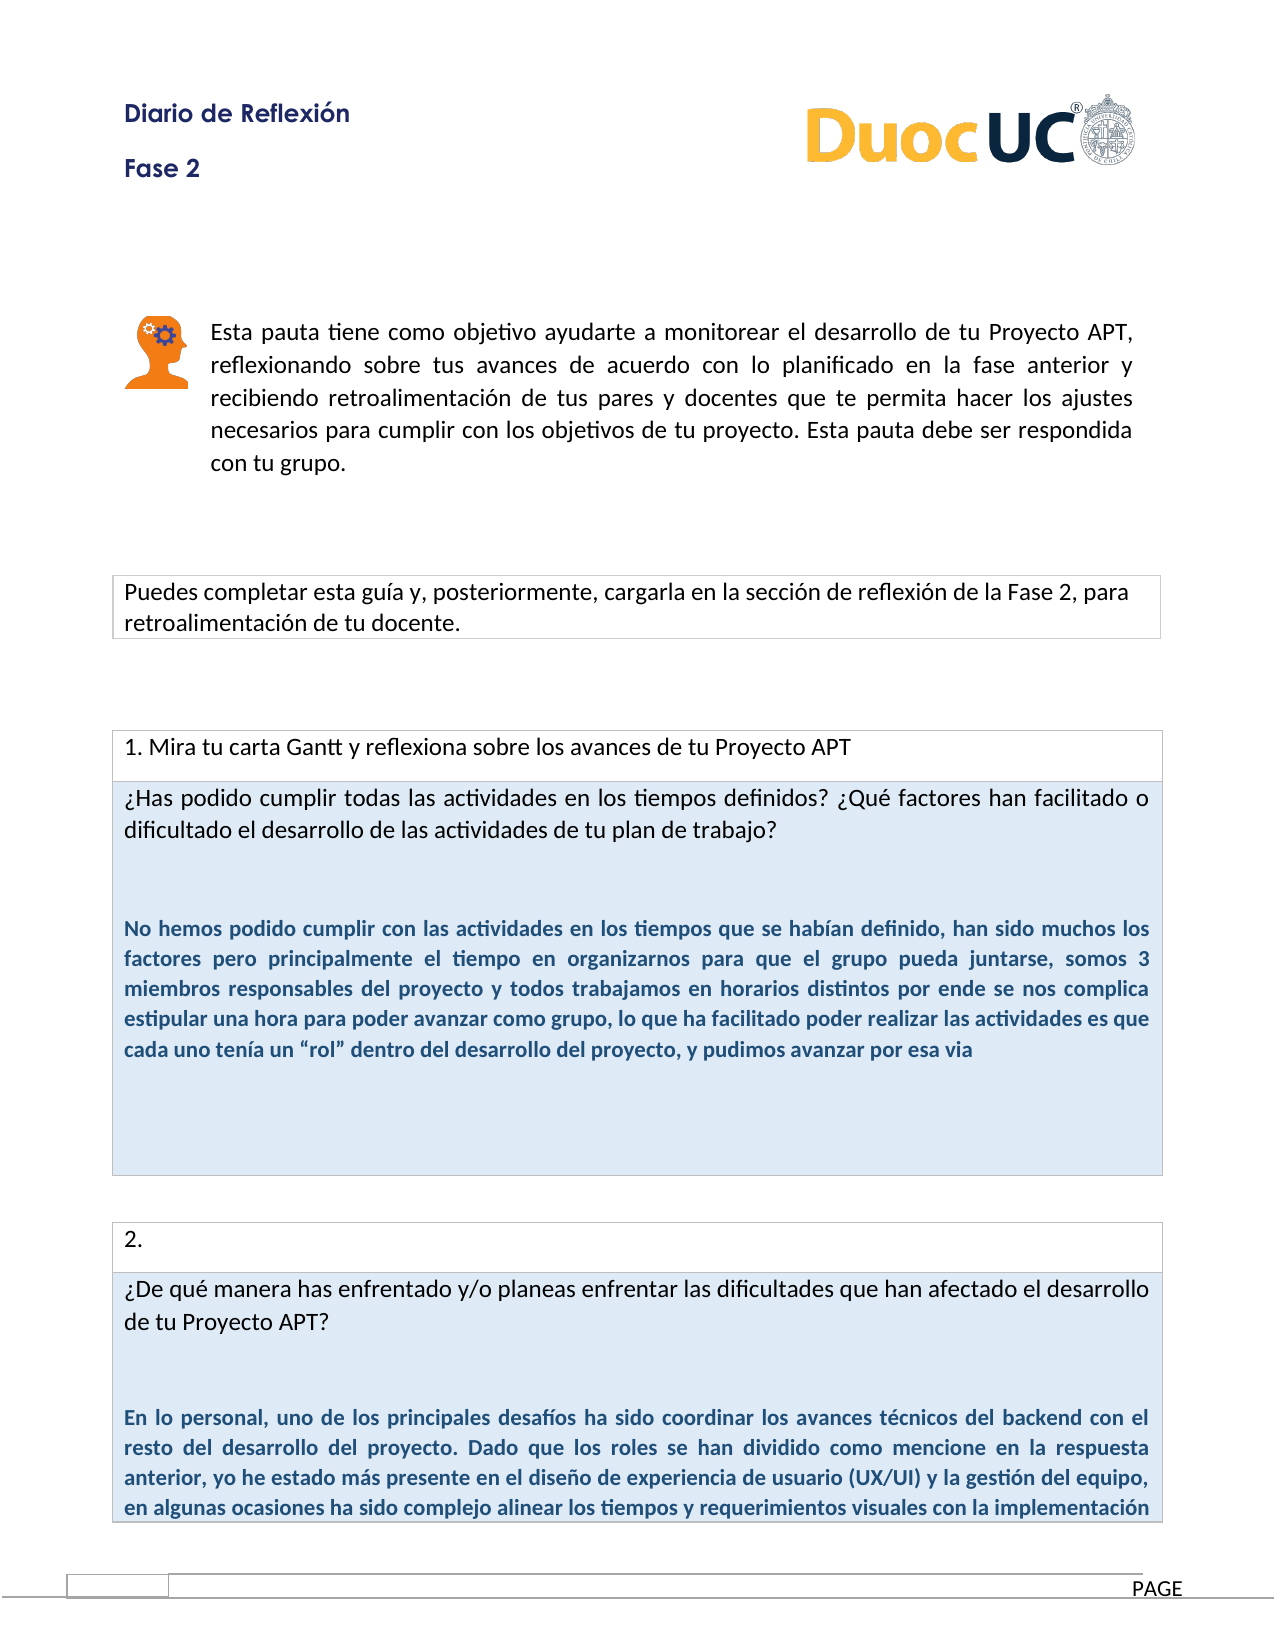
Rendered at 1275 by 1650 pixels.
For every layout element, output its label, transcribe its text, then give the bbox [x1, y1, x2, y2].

table_header 2. [113, 1223, 1162, 1272]
table_header [112, 316, 199, 544]
picture [807, 94, 1135, 165]
table_cell ¿Has podido cumplir todas las actividades en los tiempos definidos? ¿Qué factores han facilitado o dificultado el desarrollo de las actividades de tu plan de trabajo? No hemos podido cumplir con las actividades en los tiempos que se habían definido, han sido muchos los factores pero principalmente el tiempo en organizarnos para que el grupo pueda juntarse, somos 3 miembros responsables del proyecto y todos trabajamos en horarios distintos por ende se nos complica estipular una hora para poder avanzar como grupo, lo que ha facilitado poder realizar las actividades es que cada uno tenía un “rol” dentro del desarrollo del proyecto, y pudimos avanzar por esa via [113, 782, 1162, 1175]
table_header Puedes completar esta guía y, posteriormente, cargarla en la sección de reflexión de la Fase 2, para retroalimentación de tu docente. [114, 576, 1160, 637]
table_header 1. Mira tu carta Gantt y reflexiona sobre los avances de tu Proyecto APT [113, 731, 1162, 781]
picture [123, 316, 188, 389]
table_header Esta pauta tiene como objetivo ayudarte a monitorear el desarrollo de tu Proyecto APT, reflexionando sobre tus avances de acuerdo con lo planificado en la fase anterior y recibiendo retroalimentación de tus pares y docentes que te permita hacer los ajustes necesarios para cumplir con los objetivos de tu proyecto. Esta pauta debe ser respondida con tu grupo. [199, 316, 1146, 544]
